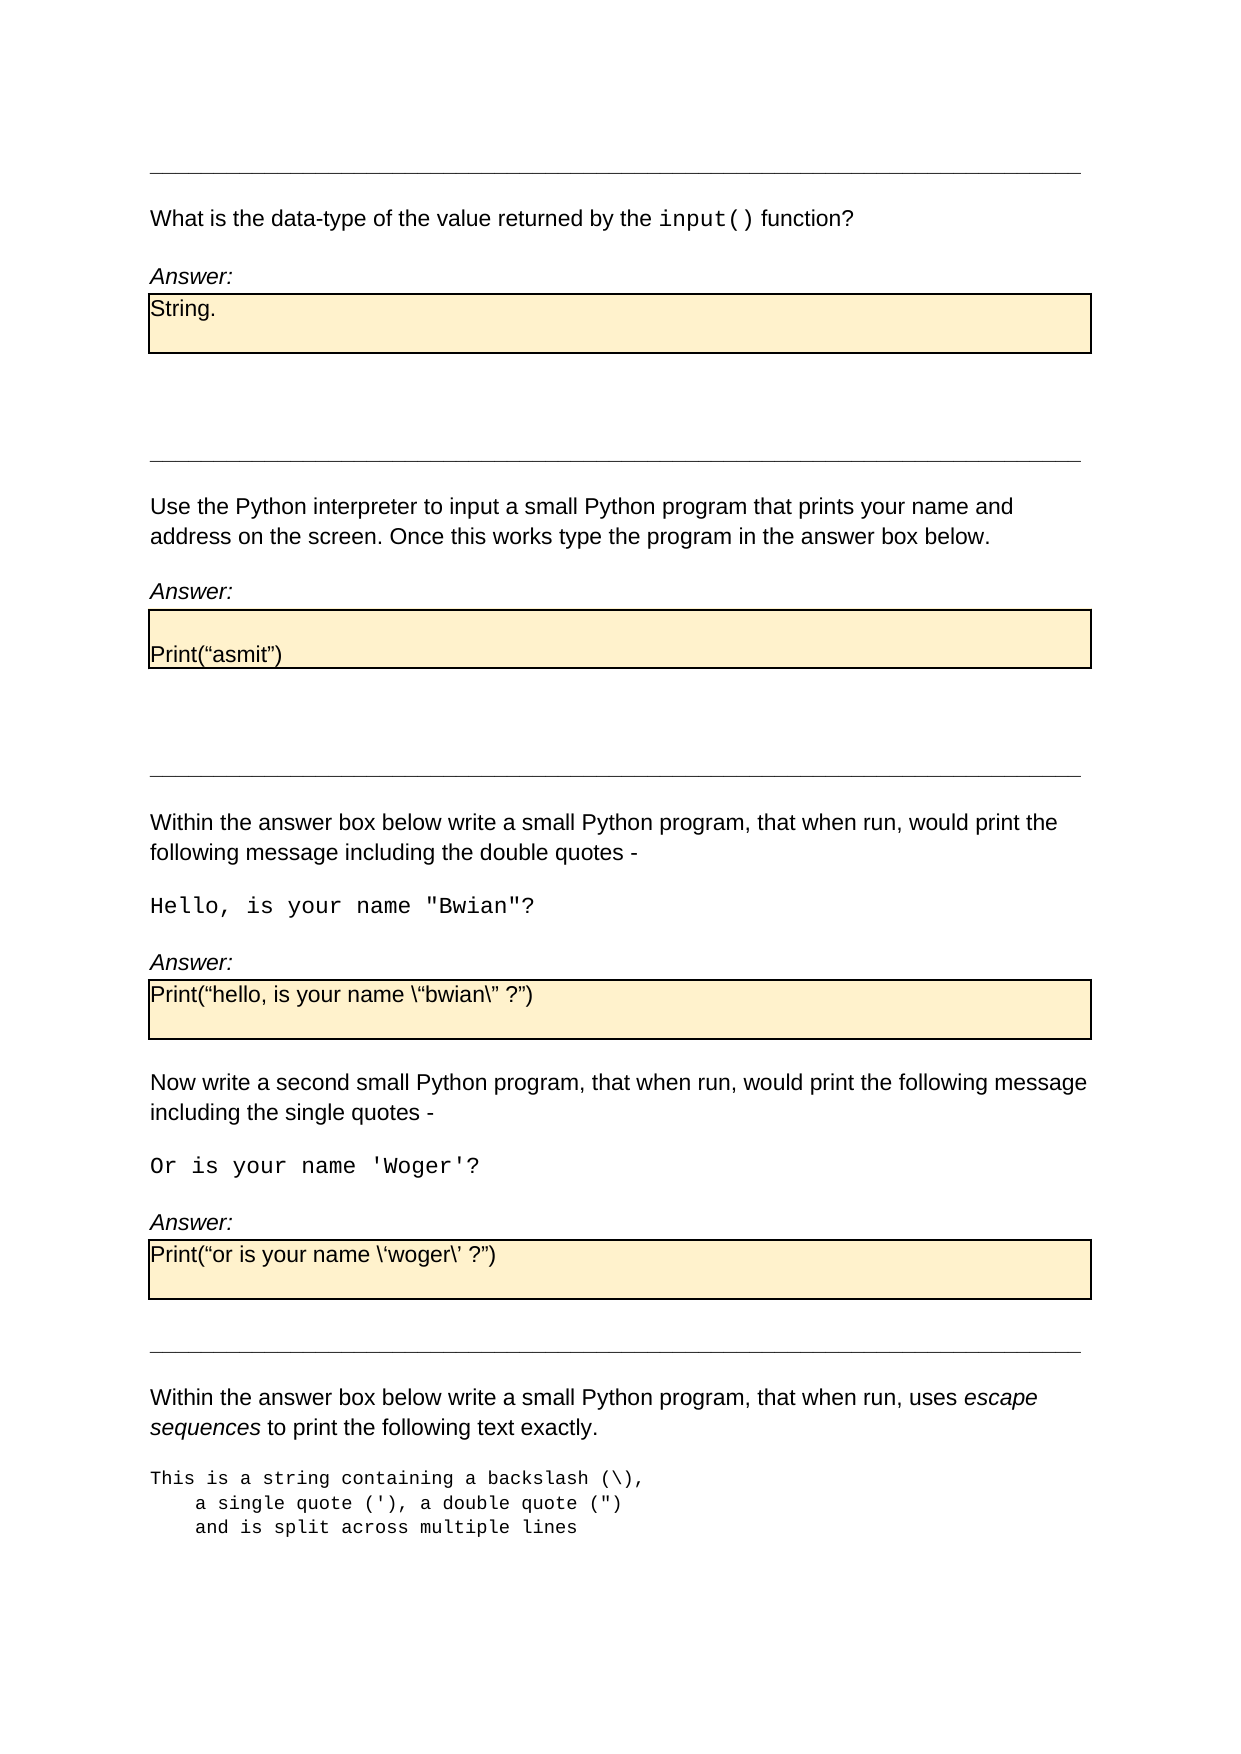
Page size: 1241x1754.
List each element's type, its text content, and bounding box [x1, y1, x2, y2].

text Answer: [150, 949, 1090, 975]
text Hello, is your name "Bwian"? [150, 894, 1090, 920]
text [150, 150, 1090, 176]
text String. [150, 295, 1090, 321]
text Answer: [150, 263, 1090, 289]
text Now write a second small Python program, that when run, would print the following message including the single quotes - [150, 1068, 1090, 1125]
text _________________________________________________________________________ [150, 753, 1090, 780]
text Within the answer box below write a small Python program, that when run, uses escape sequences to print the following text exactly. [150, 1384, 1090, 1440]
text What is the data-type of the value returned by the input() function? [150, 205, 1090, 233]
text Use the Python interpreter to input a small Python program that prints your name and address on the screen. Once this works type the program in the answer box below. [150, 493, 1090, 549]
text Answer: [150, 578, 1090, 605]
text Or is your name 'Woger'? [150, 1154, 1090, 1180]
text _________________________________________________________________________ [150, 1328, 1090, 1355]
text and is split across multiple lines [150, 1518, 1090, 1539]
text Print(“or is your name \‘woger\’ ?”) [150, 1241, 1090, 1267]
text Print(“hello, is your name \“bwian\” ?”) [150, 981, 1090, 1007]
text Print(“asmit”) [150, 639, 1090, 667]
text Answer: [150, 1209, 1090, 1235]
text _________________________________________________________________________ [150, 438, 1090, 464]
text This is a string containing a backslash (\), [150, 1469, 1090, 1490]
text a single quote ('), a double quote (") [150, 1493, 1090, 1515]
text Within the answer box below write a small Python program, that when run, would print the following message including the double quotes - [150, 808, 1090, 865]
